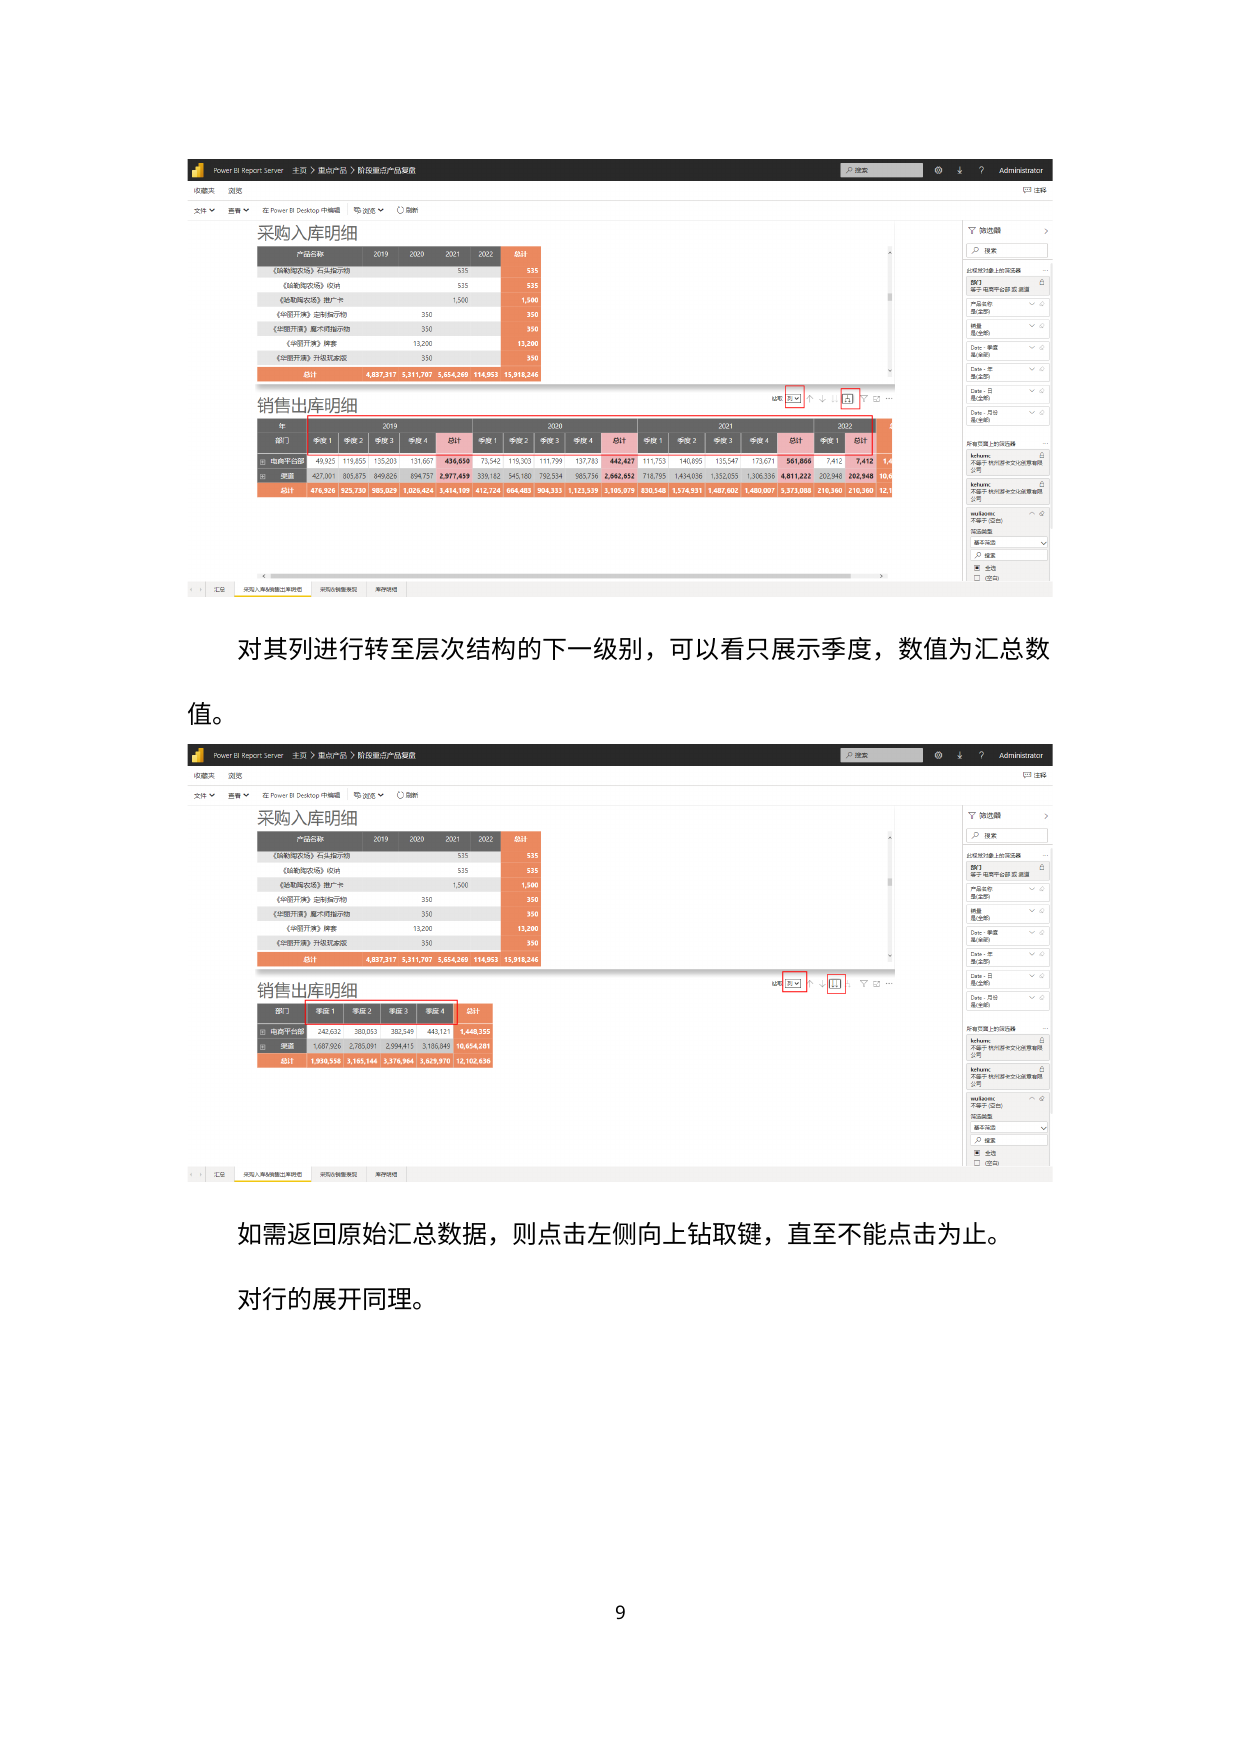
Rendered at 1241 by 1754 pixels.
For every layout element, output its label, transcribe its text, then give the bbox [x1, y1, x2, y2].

picture [187, 159, 1053, 597]
picture [187, 744, 1053, 1182]
text 对行的展开同理。 [187, 1265, 1053, 1330]
text 对其列进行转至层次结构的下一级别，可以看只展示季度，数值为汇总数值。 [187, 615, 1053, 744]
text 如需返回原始汇总数据，则点击左侧向上钻取键，直至不能点击为止。 [187, 1200, 1053, 1265]
